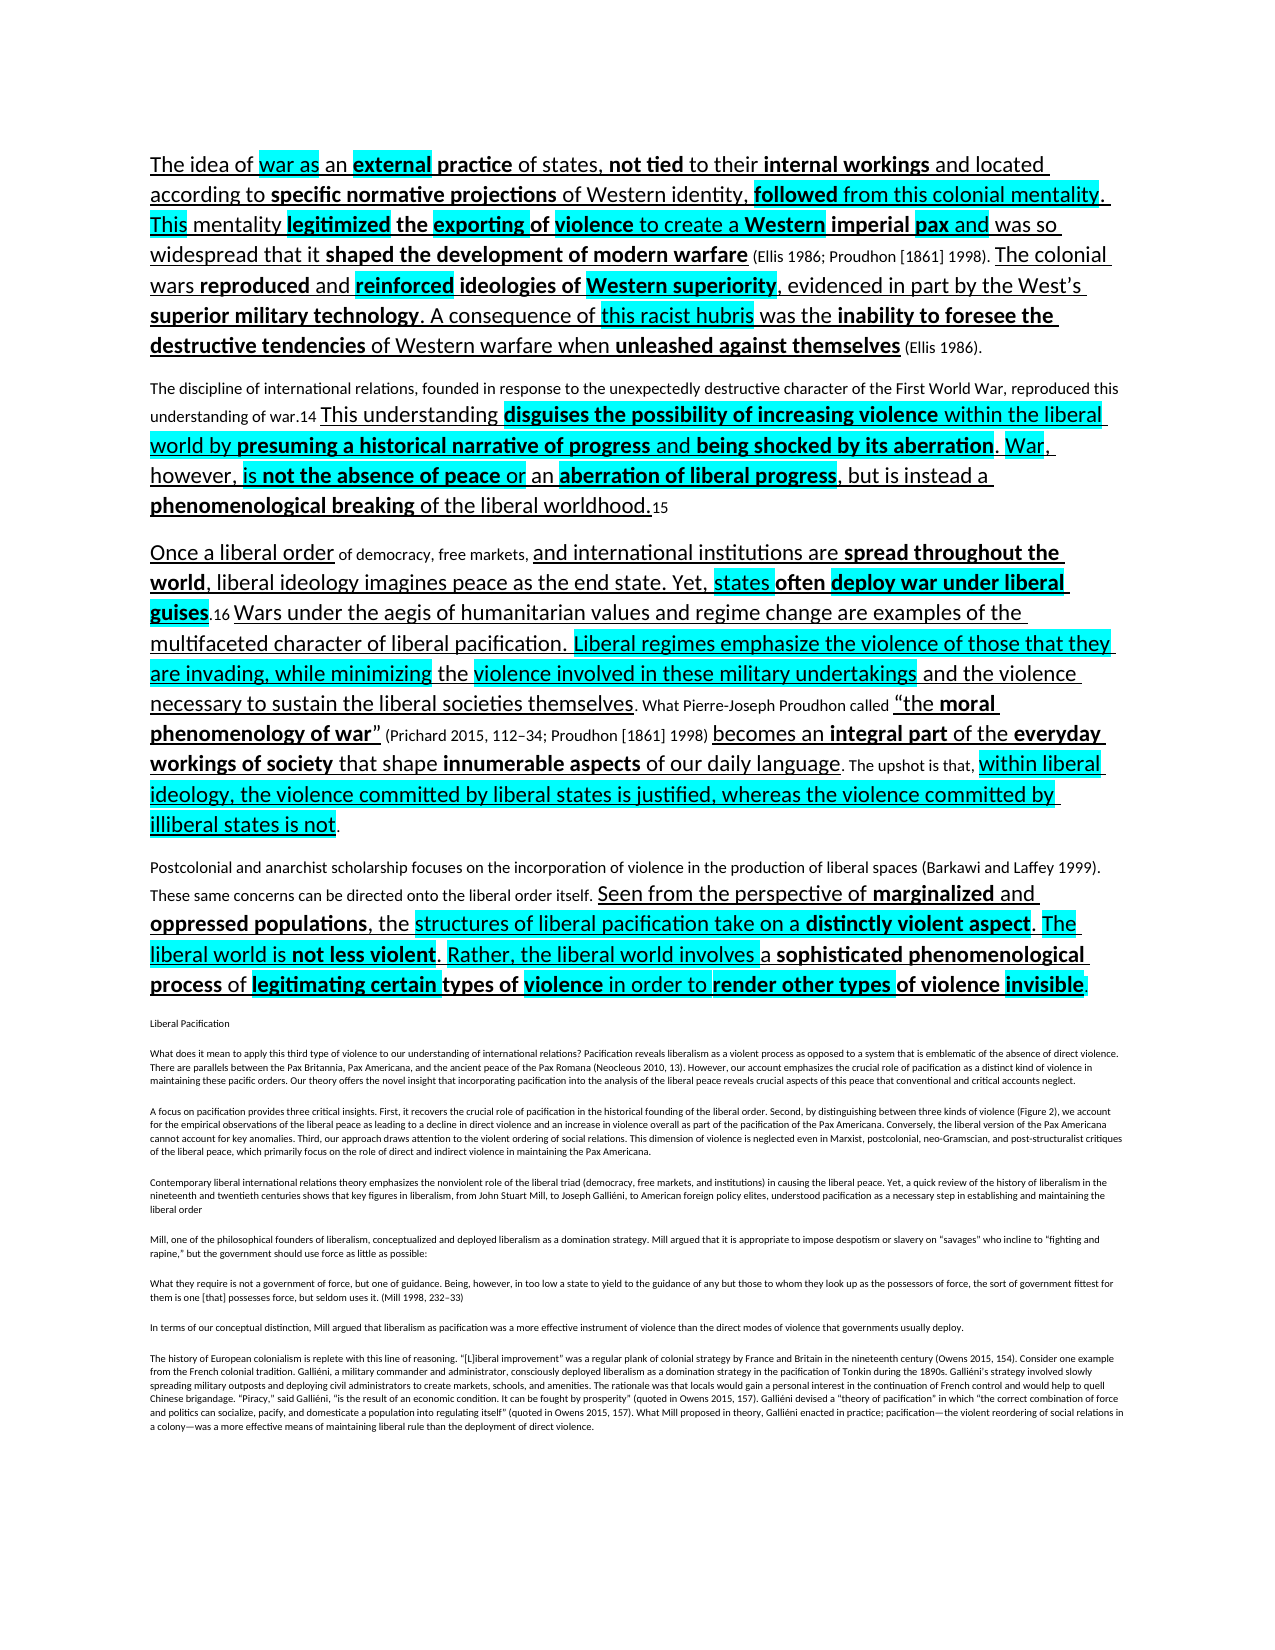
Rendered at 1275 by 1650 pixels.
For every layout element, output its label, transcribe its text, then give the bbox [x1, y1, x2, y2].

text A focus on pacification provides three critical insights. First, it recovers the crucial role of pacification in the historical founding of the liberal order. Second, by distinguishing between three kinds of violence (Figure 2), we account for the empirical observations of the liberal peace as leading to a decline in direct violence and an increase in violence overall as part of the pacification of the Pax Americana. Conversely, the liberal version of the Pax Americana cannot account for key anomalies. Third, our approach draws attention to the violent ordering of social relations. This dimension of violence is neglected even in Marxist, postcolonial, neo-Gramscian, and post-structuralist critiques of the liberal peace, which primarily focus on the role of direct and indirect violence in maintaining the Pax Americana. [150, 1105, 1125, 1158]
text The history of European colonialism is replete with this line of reasoning. “[L]iberal improvement” was a regular plank of colonial strategy by France and Britain in the nineteenth century (Owens 2015, 154). Consider one example from the French colonial tradition. Galliéni, a military commander and administrator, consciously deployed liberalism as a domination strategy in the pacification of Tonkin during the 1890s. Galliéni’s strategy involved slowly spreading military outposts and deploying civil administrators to create markets, schools, and amenities. The rationale was that locals would gain a personal interest in the continuation of French control and would help to quell Chinese brigandage. “Piracy,” said Galliéni, “is the result of an economic condition. It can be fought by prosperity” (quoted in Owens 2015, 157). Galliéni devised a “theory of pacification” in which “the correct combination of force and politics can socialize, pacify, and domesticate a population into regulating itself” (quoted in Owens 2015, 157). What Mill proposed in theory, Galliéni enacted in practice; pacification—the violent reordering of social relations in a colony—was a more effective means of maintaining liberal rule than the deployment of direct violence. [150, 1352, 1125, 1433]
text The idea of war as an external practice of states, not tied to their internal workings and located according to specific normative projections of Western identity, followed from this colonial mentality. This mentality legitimized the exporting of violence to create a Western imperial pax and was so widespread that it shaped the development of modern warfare (Ellis 1986; Proudhon [1861] 1998). The colonial wars reproduced and reinforced ideologies of Western superiority, evidenced in part by the West’s superior military technology. A consequence of this racist hubris was the inability to foresee the destructive tendencies of Western warfare when unleashed against themselves (Ellis 1986). [150, 150, 1125, 359]
text Postcolonial and anarchist scholarship focuses on the incorporation of violence in the production of liberal spaces (Barkawi and Laffey 1999). These same concerns can be directed onto the liberal order itself. Seen from the perspective of marginalized and oppressed populations, the structures of liberal pacification take on a distinctly violent aspect. The liberal world is not less violent. Rather, the liberal world involves a sophisticated phenomenological process of legitimating certain types of violence in order to render other types of violence invisible. [150, 857, 1125, 998]
text The discipline of international relations, founded in response to the unexpectedly destructive character of the First World War, reproduced this understanding of war.14 This understanding disguises the possibility of increasing violence within the liberal world by presuming a historical narrative of progress and being shocked by its aberration. War, however, is not the absence of peace or an aberration of liberal progress, but is instead a phenomenological breaking of the liberal worldhood.15 [150, 378, 1125, 519]
text Once a liberal order of democracy, free markets, and international institutions are spread throughout the world, liberal ideology imagines peace as the end state. Yet, states often deploy war under liberal guises.16 Wars under the aegis of humanitarian values and regime change are examples of the multifaceted character of liberal pacification. Liberal regimes emphasize the violence of those that they are invading, while minimizing the violence involved in these military undertakings and the violence necessary to sustain the liberal societies themselves. What Pierre-Joseph Proudhon called “the moral phenomenology of war” (Prichard 2015, 112–34; Proudhon [1861] 1998) becomes an integral part of the everyday workings of society that shape innumerable aspects of our daily language. The upshot is that, within liberal ideology, the violence committed by liberal states is justified, whereas the violence committed by illiberal states is not. [150, 538, 1125, 838]
text Mill, one of the philosophical founders of liberalism, conceptualized and deployed liberalism as a domination strategy. Mill argued that it is appropriate to impose despotism or slavery on “savages” who incline to “fighting and rapine,” but the government should use force as little as possible: [150, 1234, 1125, 1260]
text Contemporary liberal international relations theory emphasizes the nonviolent role of the liberal triad (democracy, free markets, and institutions) in causing the liberal peace. Yet, a quick review of the history of liberalism in the nineteenth and twentieth centuries shows that key figures in liberalism, from John Stuart Mill, to Joseph Galliéni, to American foreign policy elites, understood pacification as a necessary step in establishing and maintaining the liberal order [150, 1176, 1125, 1216]
text What they require is not a government of force, but one of guidance. Being, however, in too low a state to yield to the guidance of any but those to whom they look up as the possessors of force, the sort of government fittest for them is one [that] possesses force, but seldom uses it. (Mill 1998, 232–33) [150, 1278, 1125, 1304]
